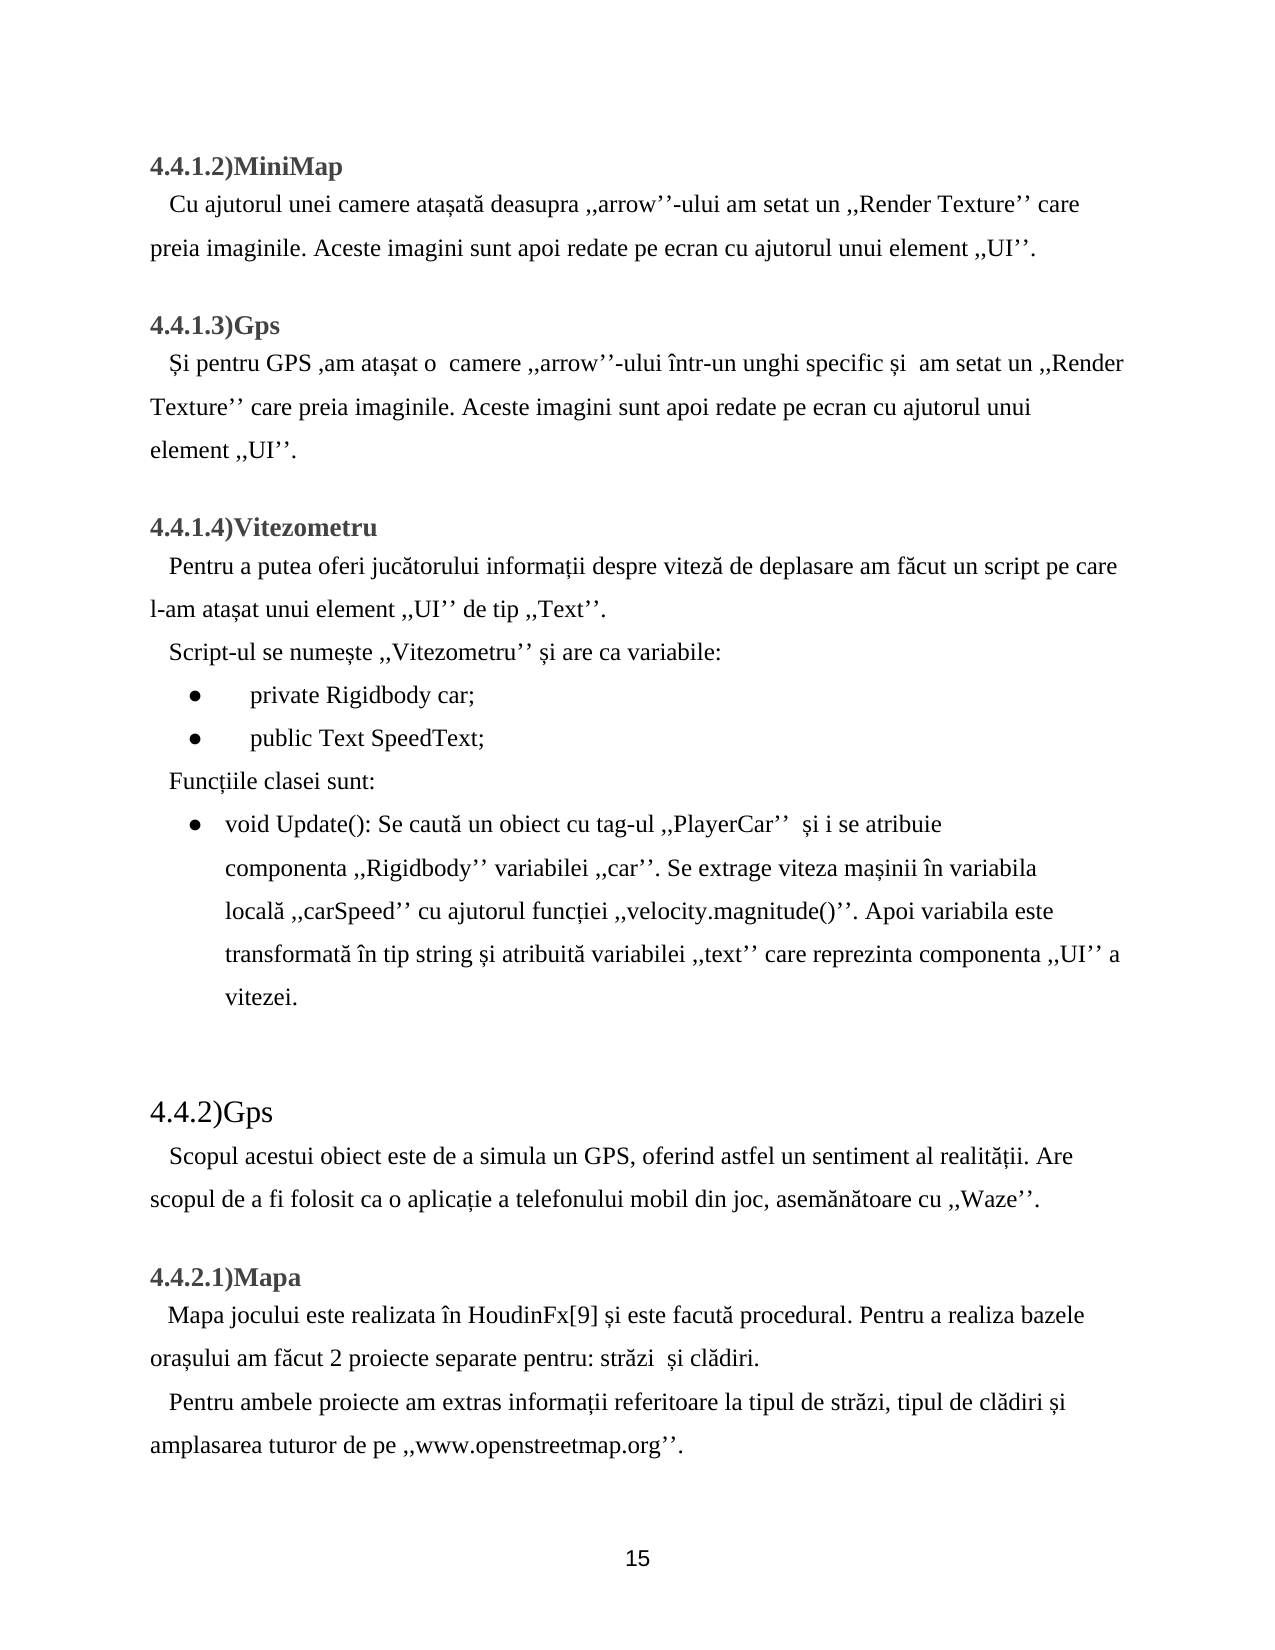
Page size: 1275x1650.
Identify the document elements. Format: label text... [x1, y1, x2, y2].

text Cu ajutorul unei camere atașată deasupra ,,arrow’’-ului am setat un ,,Render Texture’’ care preia imaginile. Aceste imagini sunt apoi redate pe ecran cu ajutorul unui element ,,UI’’. [150, 189, 1125, 261]
list private Rigidbody car; [187, 680, 1125, 709]
list void Update(): Se caută un obiect cu tag-ul ,,PlayerCar’’ și i se atribuie componenta ,,Rigidbody’’ variabilei ,,car’’. Se extrage viteza mașinii în variabila locală ,,carSpeed’’ cu ajutorul funcției ,,velocity.magnitude()’’. Apoi variabila este transformată în tip string și atribuită variabilei ,,text’’ care reprezinta componenta ,,UI’’ a vitezei. [187, 809, 1125, 1011]
text Mapa jocului este realizata în HoudinFx[9] și este facută procedural. Pentru a realiza bazele orașului am făcut 2 proiecte separate pentru: străzi și clădiri. [150, 1300, 1125, 1372]
text Și pentru GPS ,am atașat o camere ,,arrow’’-ului într-un unghi specific și am setat un ,,Render Texture’’ care preia imaginile. Aceste imagini sunt apoi redate pe ecran cu ajutorul unui element ,,UI’’. [150, 348, 1125, 463]
subtitle 4.4.1.4)Vitezometru [150, 511, 1125, 542]
subtitle 4.4.1.3)Gps [150, 309, 1125, 340]
text Script-ul se numește ,,Vitezometru’’ și are ca variabile: [150, 637, 1125, 666]
list public Text SpeedText; [187, 723, 1125, 752]
subtitle 4.4.2.1)Mapa [150, 1261, 1125, 1292]
subtitle 4.4.2)Gps [150, 1093, 1125, 1129]
text Funcțiile clasei sunt: [150, 766, 1125, 795]
text Scopul acestui obiect este de a simula un GPS, oferind astfel un sentiment al realității. Are scopul de a fi folosit ca o aplicație a telefonului mobil din joc, asemănătoare cu ,,Waze’’. [150, 1141, 1125, 1213]
text Pentru ambele proiecte am extras informații referitoare la tipul de străzi, tipul de clădiri și amplasarea tuturor de pe ,,www.openstreetmap.org’’. [150, 1387, 1125, 1458]
subtitle 4.4.1.2)MiniMap [150, 150, 1125, 181]
text Pentru a putea oferi jucătorului informații despre viteză de deplasare am făcut un script pe care l-am atașat unui element ,,UI’’ de tip ,,Text’’. [150, 551, 1125, 623]
